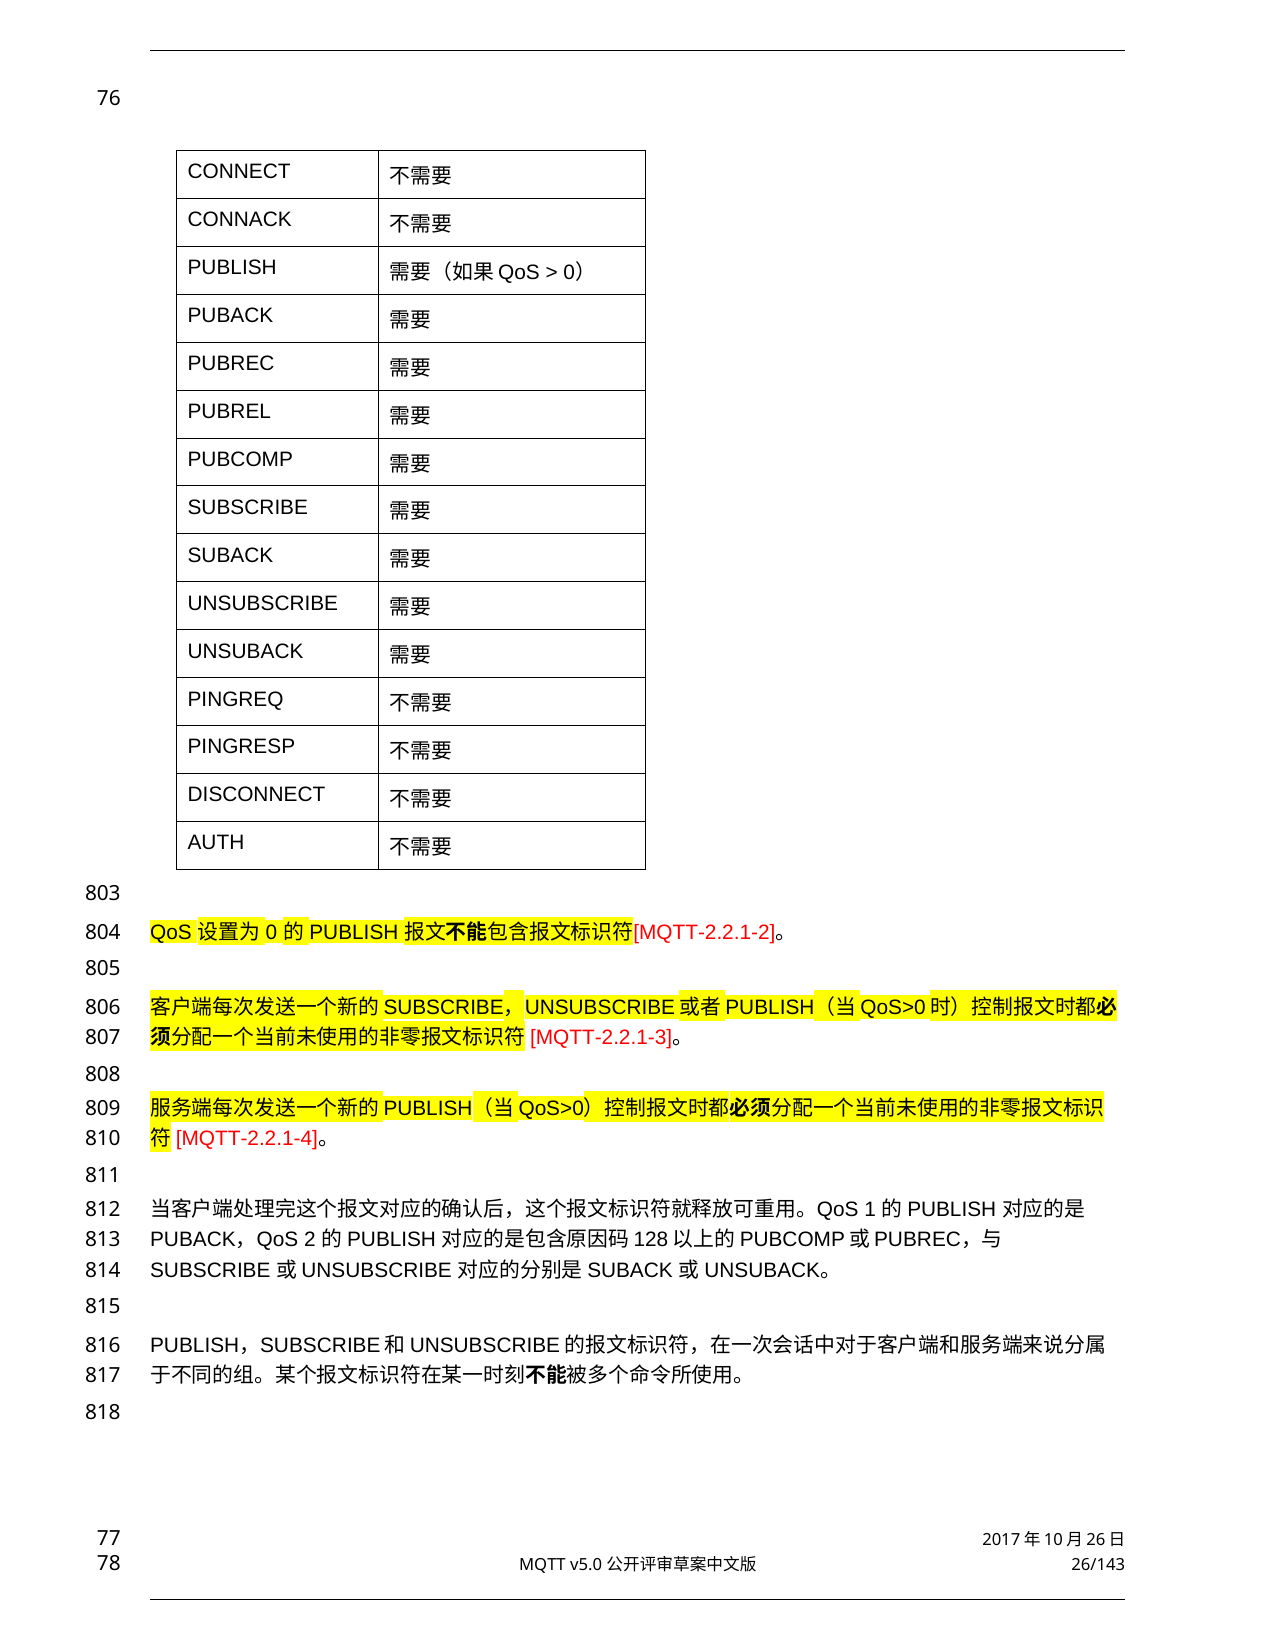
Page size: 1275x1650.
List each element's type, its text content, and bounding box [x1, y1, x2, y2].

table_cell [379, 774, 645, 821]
text 服务端每次发送一个新的PUBLISH（当QoS>0）控制报文时都必须分配一个当前未使用的非零报文标识符 [MQTT-2.2.1-4]。 [171, 1091, 1125, 1152]
text 当客户端处理完这个报文对应的确认后，这个报文标识符就释放可重用。QoS 1 的 PUBLISH 对应的是 PUBACK，QoS 2 的 PUBLISH 对应的是包含原因码128以上的 PUBCOMP或PUBREC，与 SUBSCRIBE 或UNSUBSCRIBE 对应的分别是 SUBACK 或 UNSUBACK。 [150, 1192, 1125, 1283]
table_cell PUBREL [177, 391, 378, 437]
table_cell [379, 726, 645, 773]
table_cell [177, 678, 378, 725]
table_cell PUBREC [177, 343, 378, 389]
table_cell 不需要 [379, 151, 645, 198]
table_cell PUBLISH [177, 247, 378, 294]
table_cell SUBSCRIBE [177, 486, 378, 533]
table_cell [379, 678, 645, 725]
table_cell CONNACK [177, 199, 378, 246]
table_cell 需要 [379, 295, 645, 342]
table_cell 需要 [379, 391, 645, 437]
table_cell PUBCOMP [177, 439, 378, 485]
table_cell 需要 [379, 534, 645, 581]
table_cell 需要 [379, 343, 645, 389]
table_cell 需要（如果QoS > 0） [379, 247, 645, 294]
table_cell UNSUBSCRIBE [177, 582, 378, 629]
table_cell 不需要 [379, 199, 645, 246]
text PUBLISH，SUBSCRIBE和UNSUBSCRIBE的报文标识符，在一次会话中对于客户端和服务端来说分属于不同的组。某个报文标识符在某一时刻不能被多个命令所使用。 [150, 1328, 1125, 1388]
table_cell 需要 [379, 486, 645, 533]
table_cell PUBACK [177, 295, 378, 342]
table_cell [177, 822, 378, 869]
text 客户端每次发送一个新的SUBSCRIBE，UNSUBSCRIBE或者PUBLISH（当QoS>0时）控制报文时都必须分配一个当前未使用的非零报文标识符 [MQTT-2.2.1-3]。 [524, 990, 1125, 1051]
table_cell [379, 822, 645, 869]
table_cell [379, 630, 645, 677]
table_cell SUBACK [177, 534, 378, 581]
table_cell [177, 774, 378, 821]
table_cell CONNECT [177, 151, 378, 198]
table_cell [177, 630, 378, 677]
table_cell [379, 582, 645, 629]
text QoS 设置为 0 的 PUBLISH 报文不能包含报文标识符[MQTT-2.2.1-2]。 [150, 915, 1125, 945]
table_cell 需要 [379, 439, 645, 485]
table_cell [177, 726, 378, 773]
